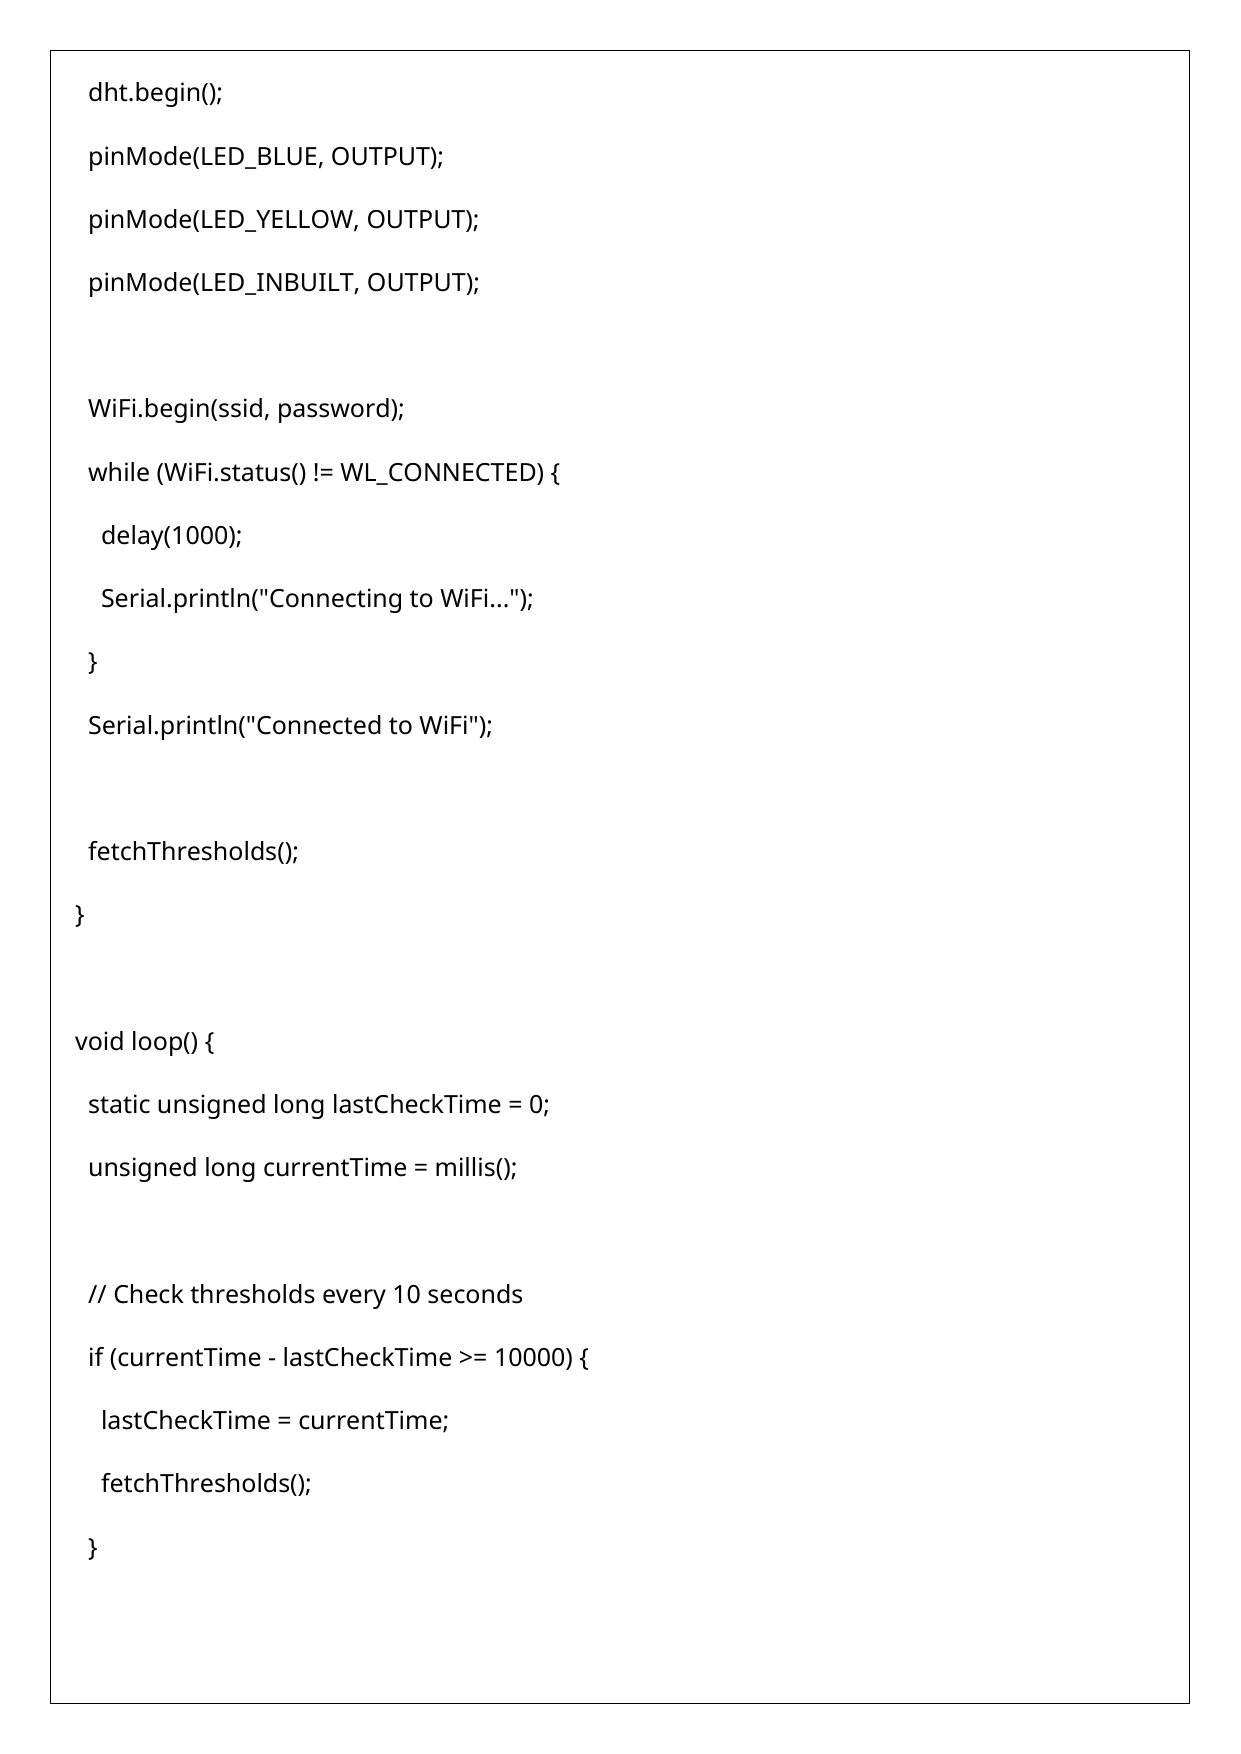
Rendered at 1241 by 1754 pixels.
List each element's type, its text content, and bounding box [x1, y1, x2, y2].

text unsigned long currentTime = millis(); [75, 1150, 1165, 1184]
text } [75, 644, 1165, 678]
text Serial.println("Connected to WiFi"); [75, 707, 1165, 741]
text pinMode(LED_BLUE, OUTPUT); [75, 138, 1165, 172]
text dht.begin(); [75, 75, 1165, 109]
text lastCheckTime = currentTime; [75, 1403, 1165, 1437]
text fetchThresholds(); [75, 834, 1165, 868]
text while (WiFi.status() != WL_CONNECTED) { [75, 454, 1165, 488]
text void loop() { [75, 1023, 1165, 1057]
text } [75, 1529, 1165, 1563]
text pinMode(LED_YELLOW, OUTPUT); [75, 201, 1165, 236]
text Serial.println("Connecting to WiFi..."); [75, 581, 1165, 615]
text // Check thresholds every 10 seconds [75, 1276, 1165, 1310]
text } [75, 897, 1165, 931]
text fetchThresholds(); [75, 1466, 1165, 1500]
text if (currentTime - lastCheckTime >= 10000) { [75, 1339, 1165, 1374]
text static unsigned long lastCheckTime = 0; [75, 1087, 1165, 1121]
text WiFi.begin(ssid, password); [75, 391, 1165, 425]
text delay(1000); [75, 518, 1165, 552]
text pinMode(LED_INBUILT, OUTPUT); [75, 265, 1165, 299]
